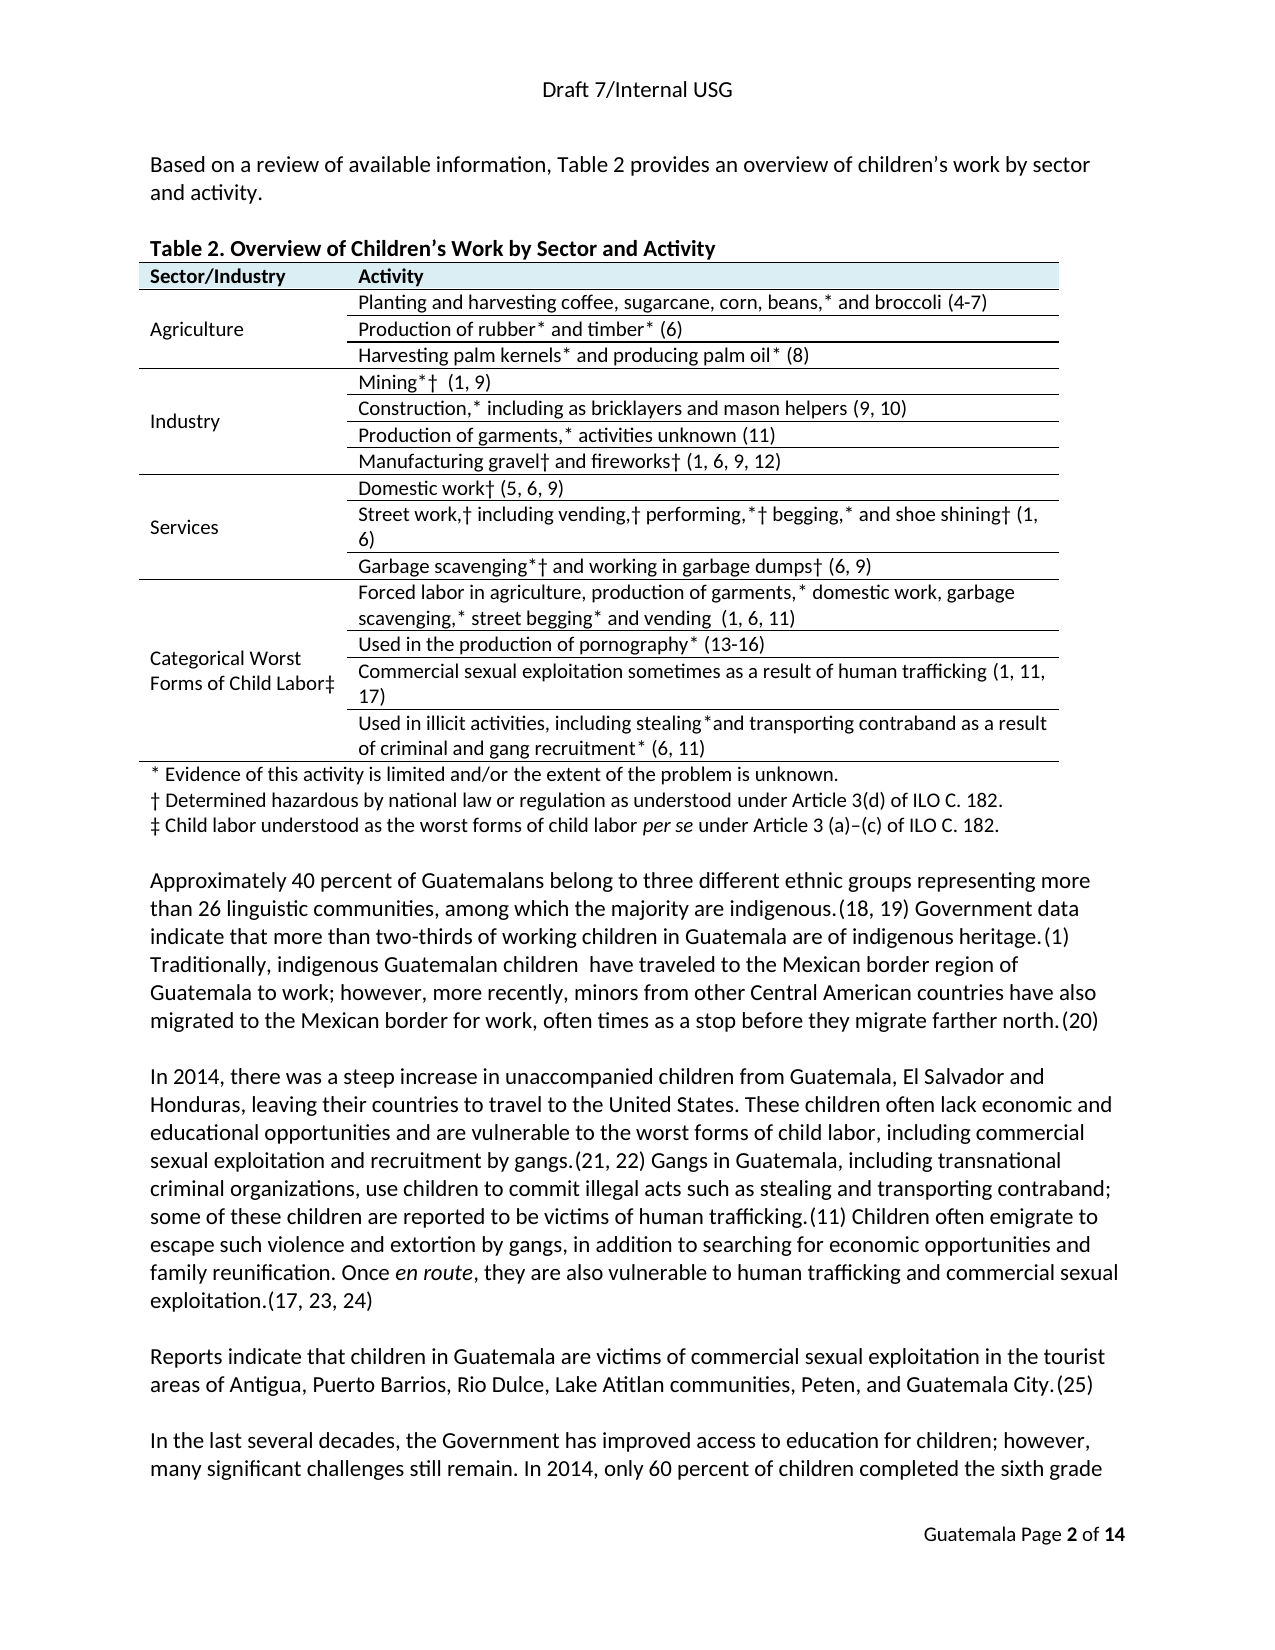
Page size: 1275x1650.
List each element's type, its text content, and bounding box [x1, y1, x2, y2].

table_cell Services [139, 475, 347, 578]
text Based on a review of available information, Table 2 provides an overview of children’s work by sector and activity. [150, 150, 1125, 206]
table_cell Used in illicit activities, including stealing*and transporting contraband as a result of criminal and gang recruitment* (6, 11) [347, 710, 1059, 761]
table_cell Agriculture [139, 290, 347, 368]
table_cell Harvesting palm kernels* and producing palm oil* (8) [347, 343, 1059, 368]
table_header Activity [347, 263, 1059, 288]
text ‡ Child labor understood as the worst forms of child labor per se under Article 3 (a)–(c) of ILO C. 182. [150, 812, 1125, 838]
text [150, 1426, 1125, 1482]
table_cell Categorical Worst Forms of Child Labor‡ [139, 580, 347, 761]
table_cell Street work,† including vending,† performing,*† begging,* and shoe shining† (1, 6) [347, 501, 1059, 552]
table_cell Industry [139, 369, 347, 474]
table_cell Production of rubber* and timber* (6) [347, 316, 1059, 341]
table_cell Planting and harvesting coffee, sugarcane, corn, beans,* and broccoli (4-7) [347, 290, 1059, 315]
table_cell Commercial sexual exploitation sometimes as a result of human trafficking (1, 11, 17) [347, 658, 1059, 709]
table_cell Garbage scavenging*† and working in garbage dumps† (6, 9) [347, 553, 1059, 578]
text Approximately 40 percent of Guatemalans belong to three different ethnic groups representing more than 26 linguistic communities, among which the majority are indigenous.(18, 19) Government data indicate that more than two-thirds of working children in Guatemala are of indigenous heritage.(1) Traditionally, indigenous Guatemalan children have traveled to the Mexican border region of Guatemala to work; however, more recently, minors from other Central American countries have also migrated to the Mexican border for work, often times as a stop before they migrate farther north.(20) [150, 866, 1125, 1034]
table_header Sector/Industry [139, 263, 347, 288]
table_cell Mining*† (1, 9) [347, 369, 1059, 394]
text In 2014, there was a steep increase in unaccompanied children from Guatemala, El Salvador and Honduras, leaving their countries to travel to the United States. These children often lack economic and educational opportunities and are vulnerable to the worst forms of child labor, including commercial sexual exploitation and recruitment by gangs.(21, 22) Gangs in Guatemala, including transnational criminal organizations, use children to commit illegal acts such as stealing and transporting contraband; some of these children are reported to be victims of human trafficking.(11) Children often emigrate to escape such violence and extortion by gangs, in addition to searching for economic opportunities and family reunification. Once en route, they are also vulnerable to human trafficking and commercial sexual exploitation.(17, 23, 24) [150, 1062, 1125, 1314]
text Reports indicate that children in Guatemala are victims of commercial sexual exploitation in the tourist areas of Antigua, Puerto Barrios, Rio Dulce, Lake Atitlan communities, Peten, and Guatemala City.(25) [150, 1342, 1125, 1398]
text Table 2. Overview of Children’s Work by Sector and Activity [150, 234, 1125, 262]
table_cell Used in the production of pornography* (13-16) [347, 631, 1059, 657]
text † Determined hazardous by national law or regulation as understood under Article 3(d) of ILO C. 182. [150, 787, 1125, 812]
table_cell Production of garments,* activities unknown (11) [347, 422, 1059, 447]
table_cell Domestic work† (5, 6, 9) [347, 475, 1059, 500]
text * Evidence of this activity is limited and/or the extent of the problem is unknown. [150, 762, 1125, 787]
table_cell Manufacturing gravel† and fireworks† (1, 6, 9, 12) [347, 448, 1059, 474]
table_cell Construction,* including as bricklayers and mason helpers (9, 10) [347, 395, 1059, 421]
table_cell Forced labor in agriculture, production of garments,* domestic work, garbage scavenging,* street begging* and vending (1, 6, 11) [347, 580, 1059, 630]
